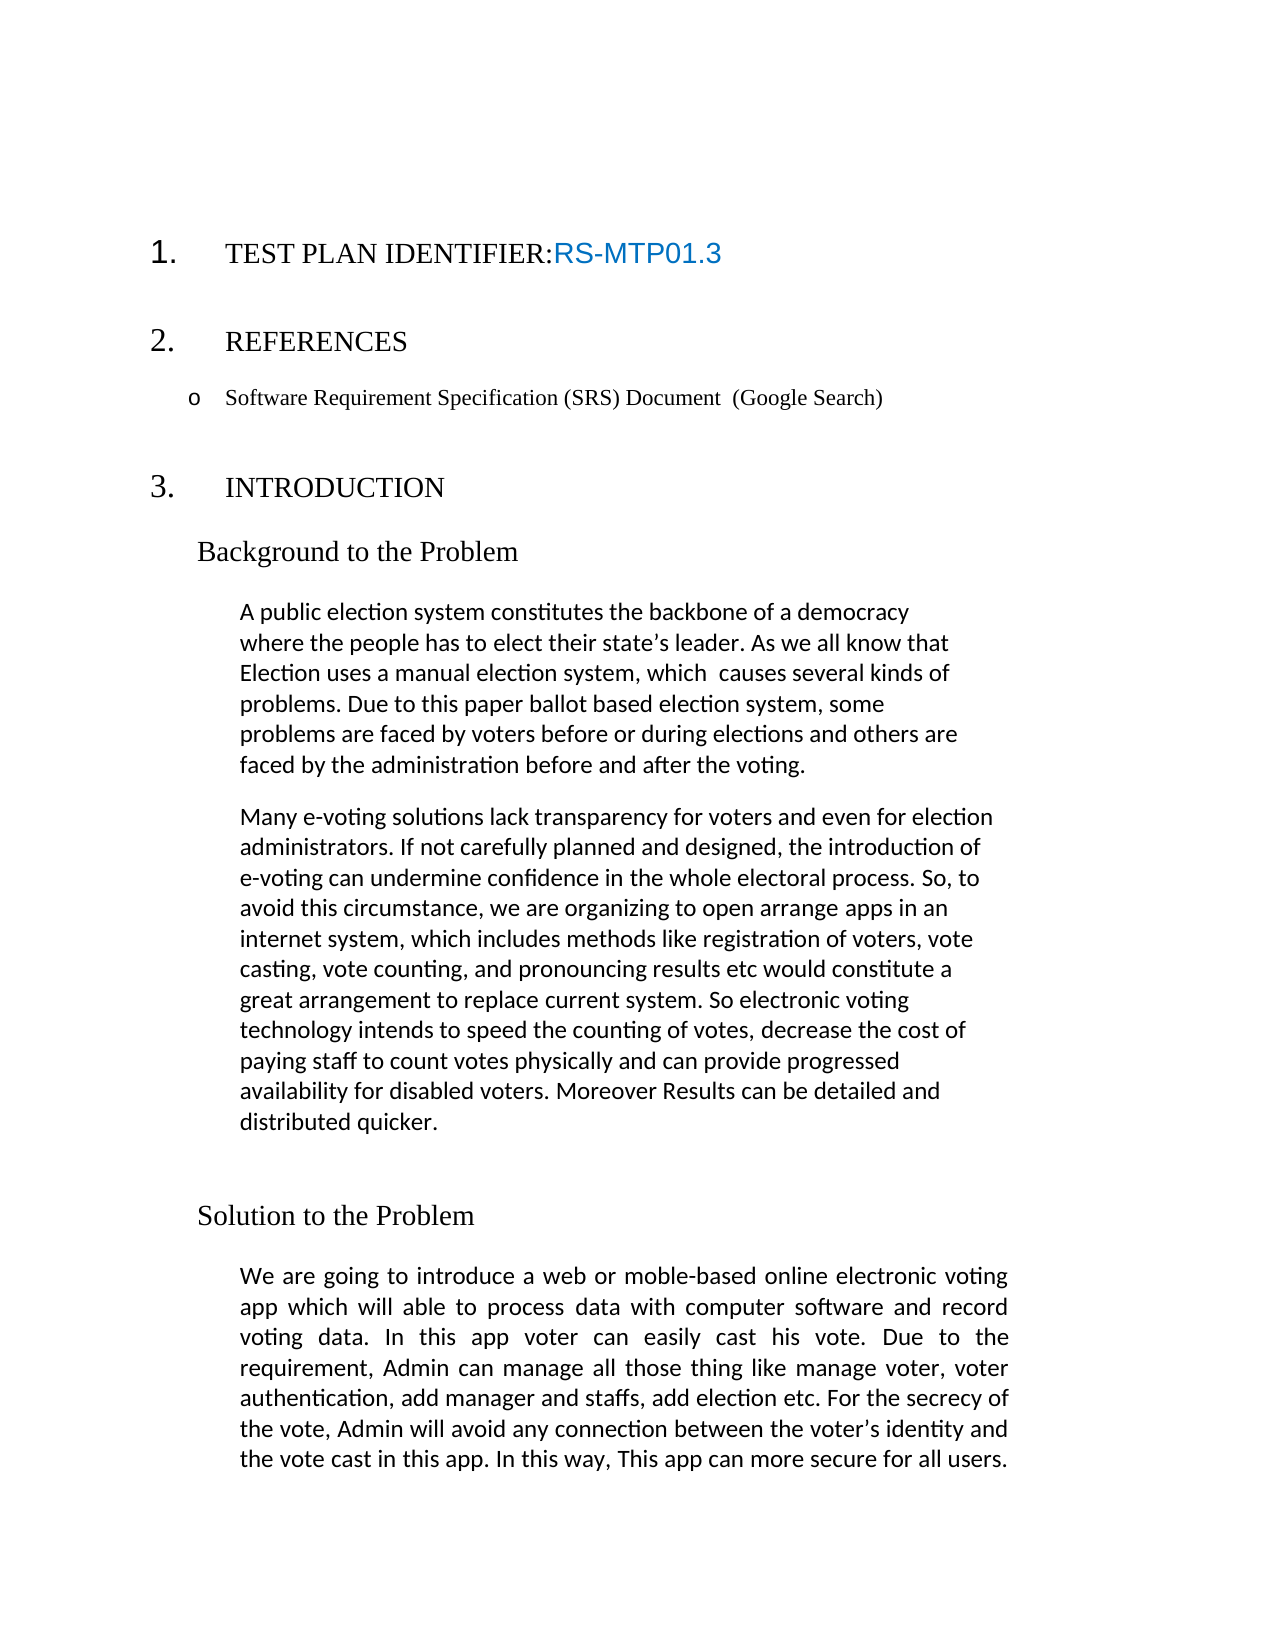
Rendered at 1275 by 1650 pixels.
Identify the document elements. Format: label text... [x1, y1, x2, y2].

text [239, 1260, 1009, 1474]
text A public election system constitutes the backbone of a democracy where the people has to elect their state’s leader. As we all know that Election uses a manual election system, which causes several kinds of problems. Due to this paper ballot based election system, some problems are faced by voters before or during elections and others are faced by the administration before and after the voting. [239, 597, 966, 780]
text Many e-voting solutions lack transparency for voters and even for election administrators. If not carefully planned and designed, the introduction of e-voting can undermine confidence in the whole electoral process. So, to avoid this circumstance, we are organizing to open arrange apps in an internet system, which includes methods like registration of voters, vote casting, vote counting, and pronouncing results etc would constitute a great arrangement to replace current system. So electronic voting technology intends to speed the counting of votes, decrease the cost of paying staff to count votes physically and can provide progressed availability for disabled voters. Moreover Results can be detailed and distributed quicker. [239, 801, 1001, 1136]
subtitle REFERENCES [150, 321, 1125, 359]
subtitle Background to the Problem [150, 534, 1125, 567]
subtitle TEST PLAN IDENTIFIER:RS-MTP01.3 [150, 232, 1125, 271]
subtitle Solution to the Problem [150, 1198, 1125, 1231]
list Software Requirement Specification (SRS) Document (Google Search) [187, 384, 1125, 412]
subtitle INTRODUCTION [150, 466, 1125, 505]
